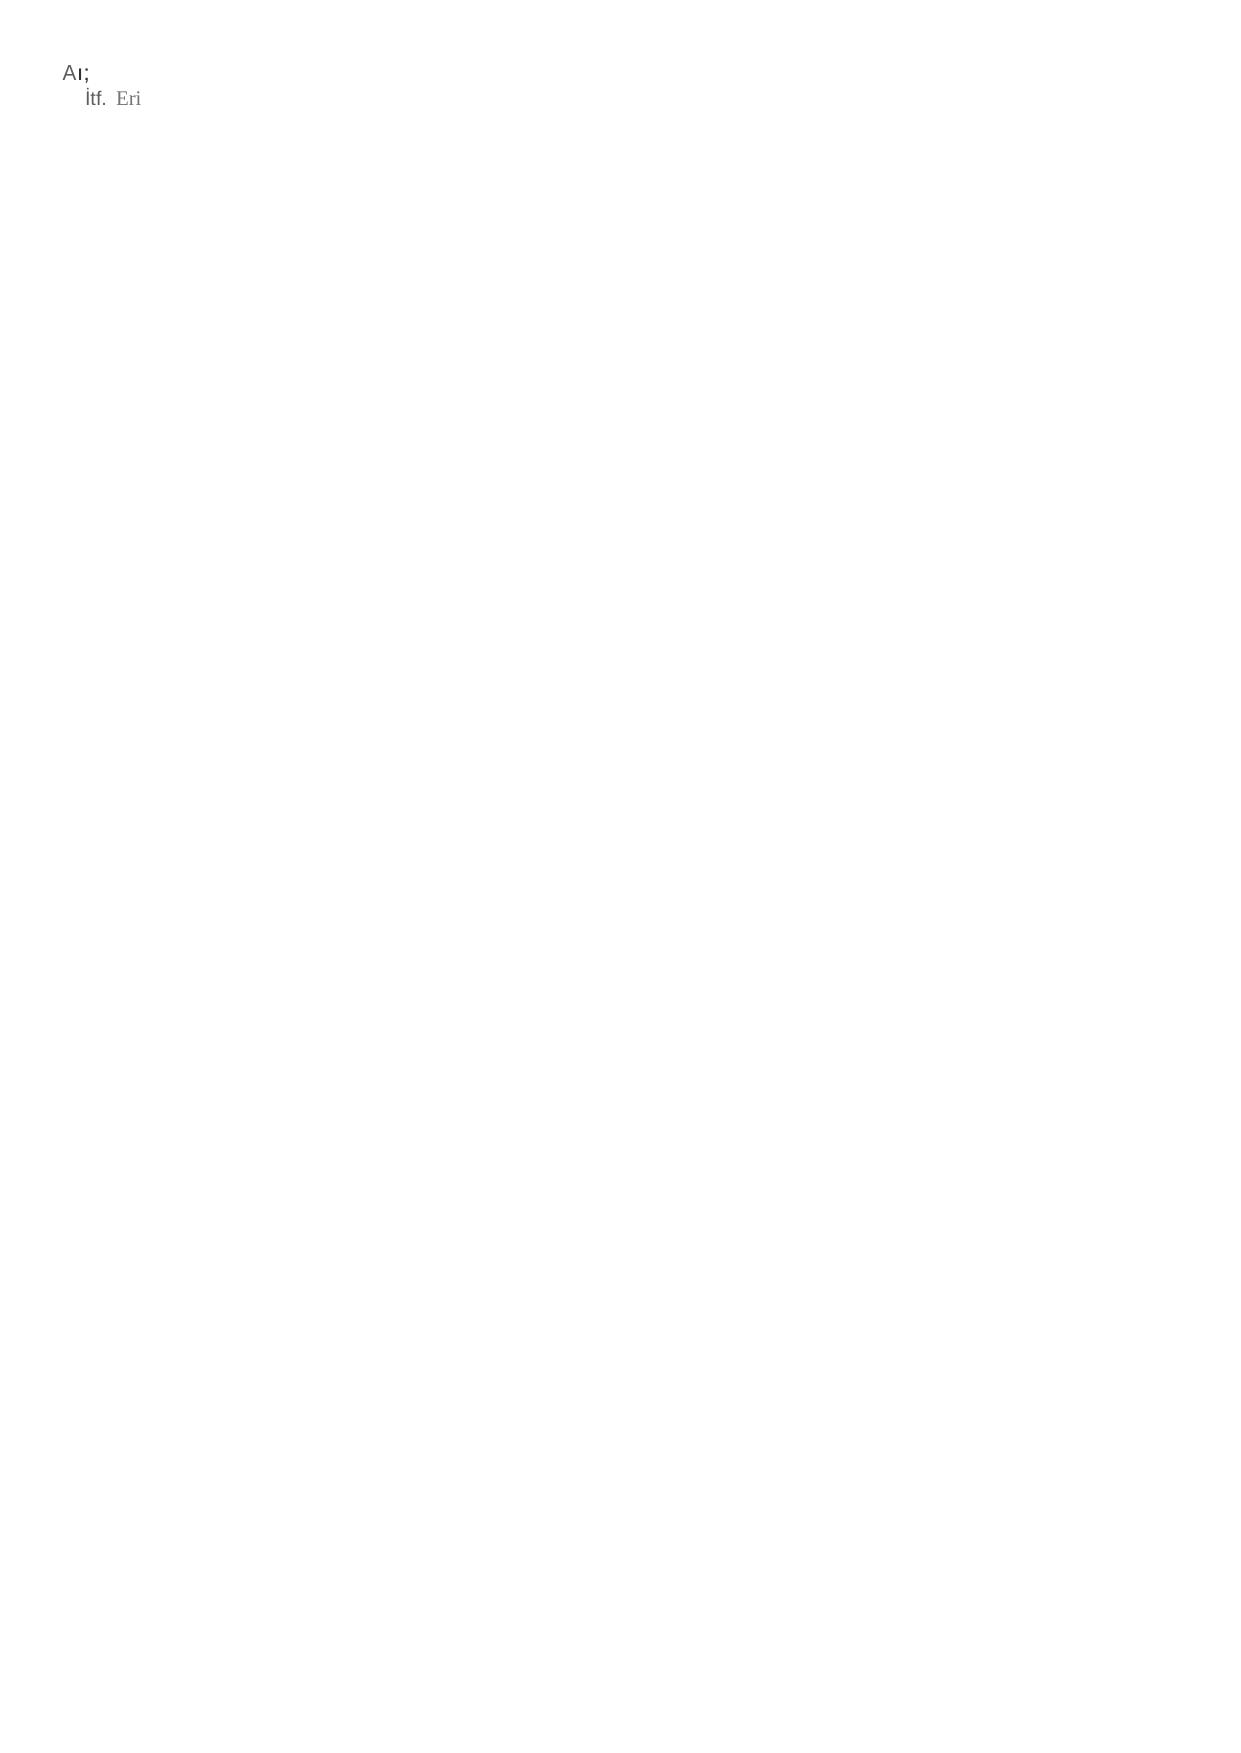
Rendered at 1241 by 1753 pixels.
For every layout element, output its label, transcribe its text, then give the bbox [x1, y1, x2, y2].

text İtf. Eri [85, 86, 475, 110]
text Aı; [62, 59, 475, 84]
